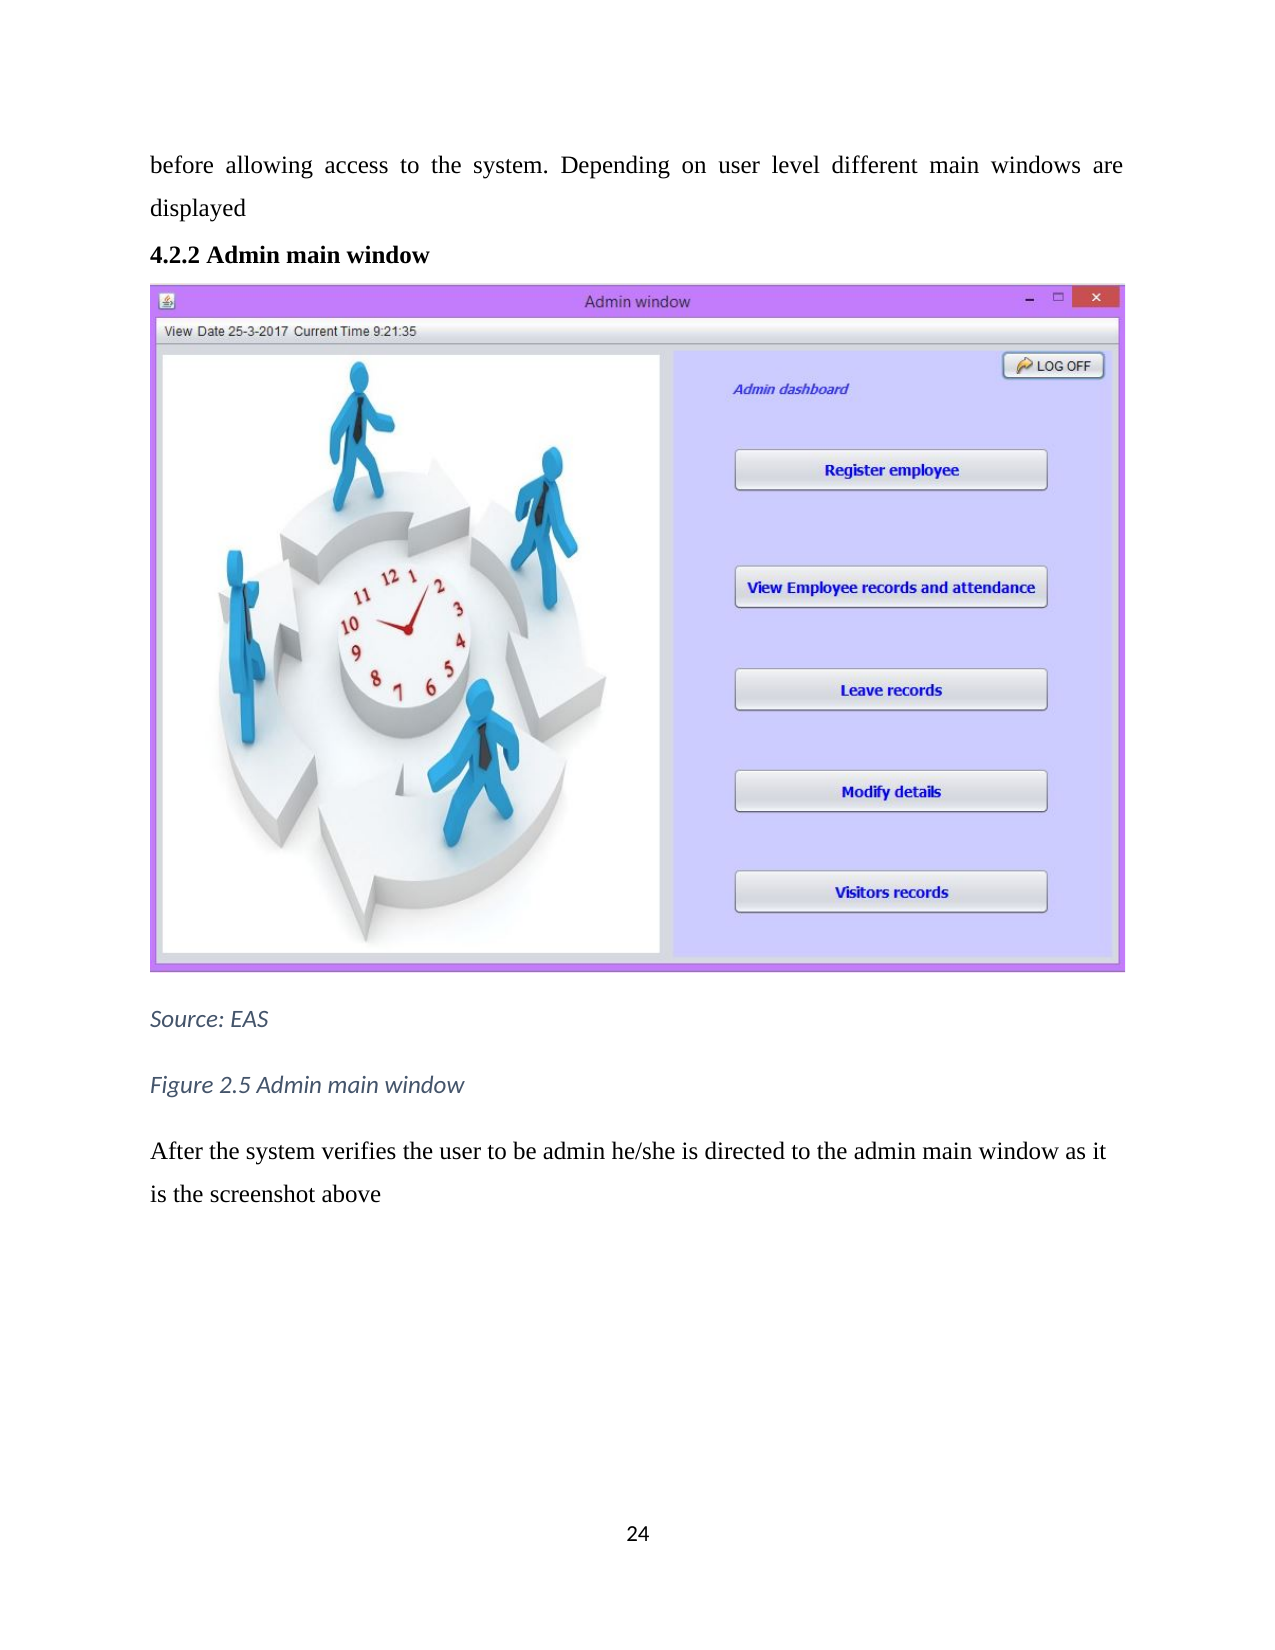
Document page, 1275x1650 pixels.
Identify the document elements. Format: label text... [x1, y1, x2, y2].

text After the system verifies the user to be admin he/she is directed to the admin main window as it is the screenshot above [150, 1136, 1125, 1208]
text Source: EAS [150, 1003, 1125, 1033]
subtitle 4.2.2 Admin main window [150, 240, 1125, 269]
picture [150, 283, 1125, 973]
text Figure 2.5 Admin main window [150, 1069, 1125, 1100]
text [150, 150, 1125, 222]
